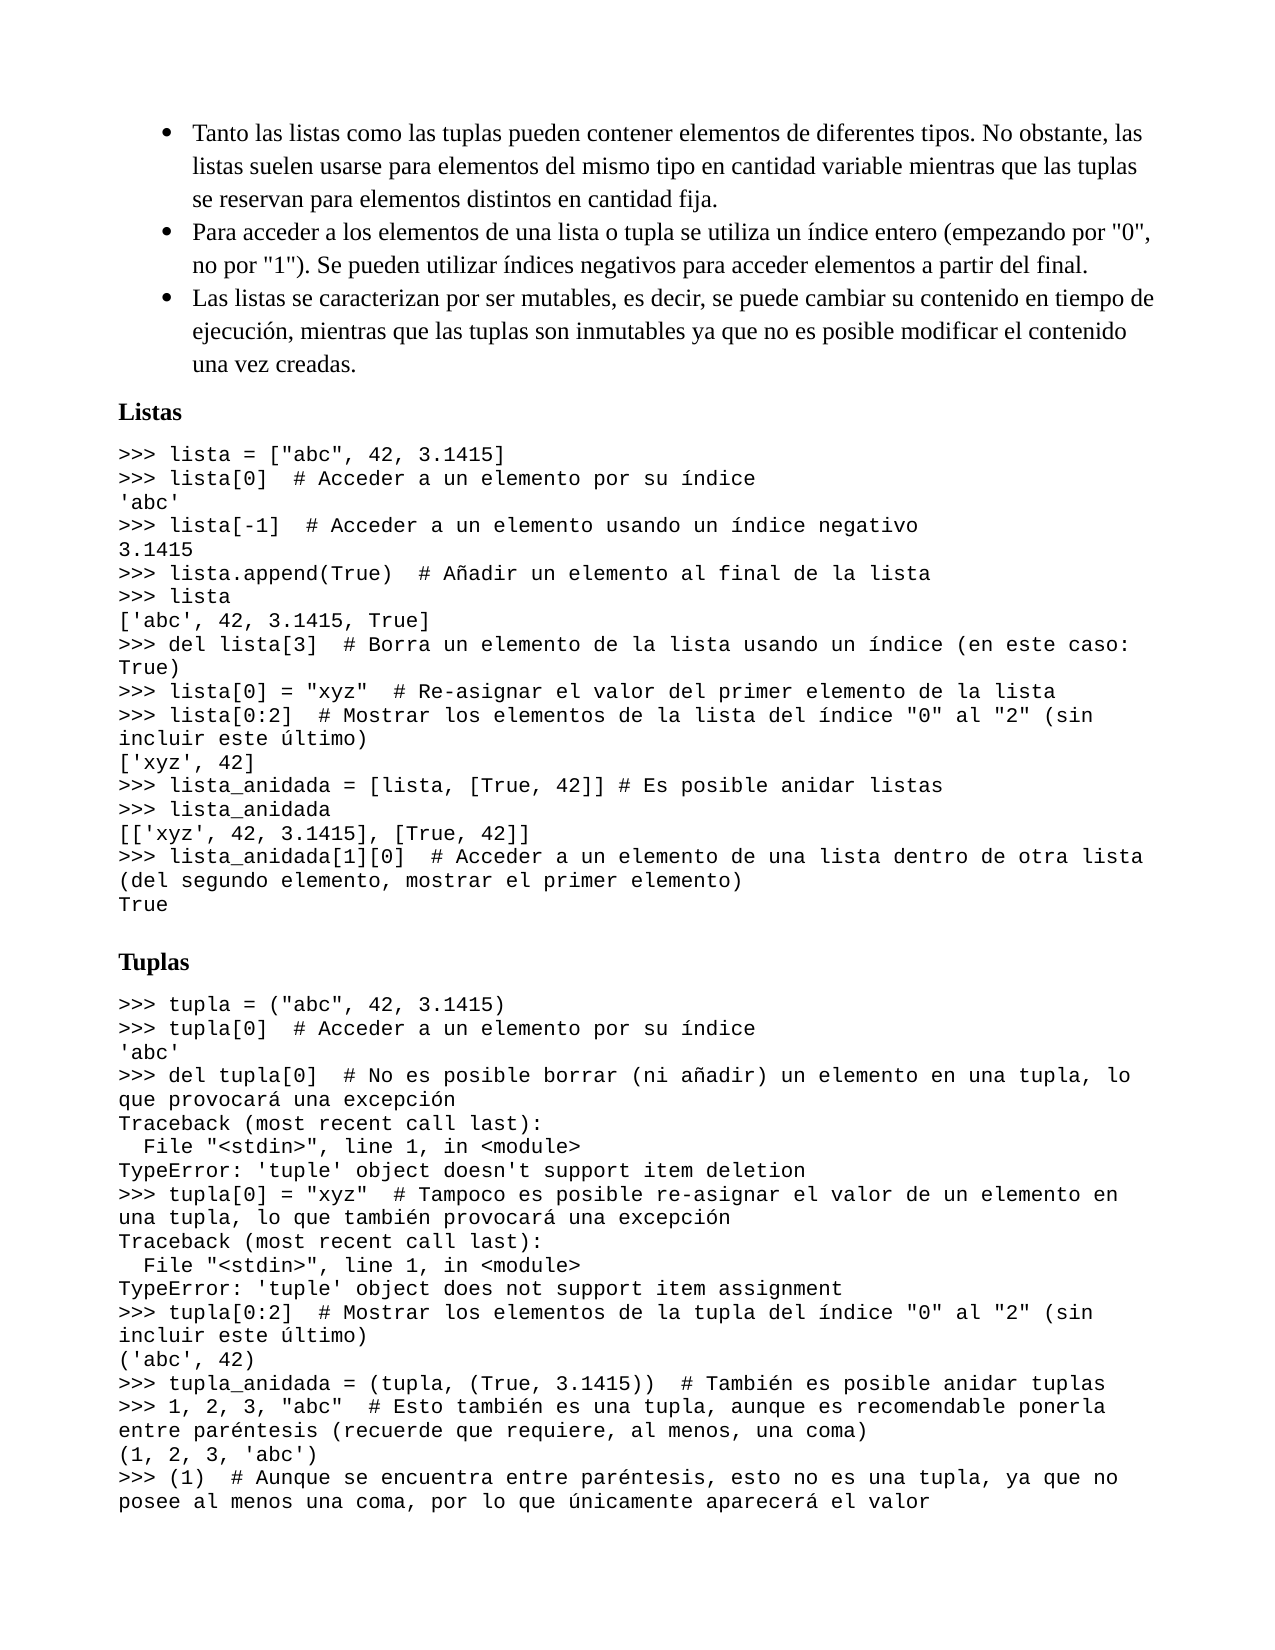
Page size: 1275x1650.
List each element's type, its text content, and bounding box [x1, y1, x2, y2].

text File "<stdin>", line 1, in <module> [118, 1136, 1157, 1160]
text Tuplas [118, 947, 1157, 976]
list Las listas se caracterizan por ser mutables, es decir, se puede cambiar su contenido en tiempo de ejecución, mientras que las tuplas son inmutables ya que no es posible modificar el contenido una vez creadas. [162, 283, 1157, 378]
text 'abc' [118, 492, 1157, 515]
text >>> tupla[0] # Acceder a un elemento por su índice [118, 1018, 1157, 1042]
text >>> lista.append(True) # Añadir un elemento al final de la lista [118, 563, 1157, 586]
text >>> lista = ["abc", 42, 3.1415] [118, 444, 1157, 468]
text >>> lista[0] = "xyz" # Re-asignar el valor del primer elemento de la lista [118, 681, 1157, 704]
text >>> lista_anidada = [lista, [True, 42]] # Es posible anidar listas [118, 776, 1157, 799]
text >>> lista_anidada [118, 799, 1157, 823]
text Traceback (most recent call last): [118, 1231, 1157, 1254]
text Traceback (most recent call last): [118, 1113, 1157, 1136]
text >>> lista[0] # Acceder a un elemento por su índice [118, 468, 1157, 492]
text >>> lista [118, 586, 1157, 610]
text ['abc', 42, 3.1415, True] [118, 610, 1157, 634]
text (1, 2, 3, 'abc') [118, 1444, 1157, 1467]
text File "<stdin>", line 1, in <module> [118, 1254, 1157, 1278]
list Tanto las listas como las tuplas pueden contener elementos de diferentes tipos. No obstante, las listas suelen usarse para elementos del mismo tipo en cantidad variable mientras que las tuplas se reservan para elementos distintos en cantidad fija. [162, 118, 1157, 213]
text ('abc', 42) [118, 1349, 1157, 1373]
text TypeError: 'tuple' object doesn't support item deletion [118, 1160, 1157, 1184]
text 3.1415 [118, 539, 1157, 563]
text 'abc' [118, 1042, 1157, 1065]
text >>> del tupla[0] # No es posible borrar (ni añadir) un elemento en una tupla, lo que provocará una excepción [118, 1065, 1157, 1113]
text >>> lista_anidada[1][0] # Acceder a un elemento de una lista dentro de otra lista (del segundo elemento, mostrar el primer elemento) [118, 846, 1157, 894]
text >>> tupla[0:2] # Mostrar los elementos de la tupla del índice "0" al "2" (sin incluir este último) [118, 1302, 1157, 1349]
text >>> lista[0:2] # Mostrar los elementos de la lista del índice "0" al "2" (sin incluir este último) [118, 704, 1157, 752]
text >>> tupla_anidada = (tupla, (True, 3.1415)) # También es posible anidar tuplas [118, 1373, 1157, 1396]
text [['xyz', 42, 3.1415], [True, 42]] [118, 823, 1157, 846]
text True [118, 894, 1157, 917]
text TypeError: 'tuple' object does not support item assignment [118, 1278, 1157, 1302]
text >>> tupla[0] = "xyz" # Tampoco es posible re-asignar el valor de un elemento en una tupla, lo que también provocará una excepción [118, 1184, 1157, 1231]
text ['xyz', 42] [118, 752, 1157, 776]
text >>> lista[-1] # Acceder a un elemento usando un índice negativo [118, 515, 1157, 539]
text >>> tupla = ("abc", 42, 3.1415) [118, 994, 1157, 1018]
text >>> 1, 2, 3, "abc" # Esto también es una tupla, aunque es recomendable ponerla entre paréntesis (recuerde que requiere, al menos, una coma) [118, 1396, 1157, 1444]
list Para acceder a los elementos de una lista o tupla se utiliza un índice entero (empezando por "0", no por "1"). Se pueden utilizar índices negativos para acceder elementos a partir del final. [162, 217, 1157, 279]
text >>> (1) # Aunque se encuentra entre paréntesis, esto no es una tupla, ya que no posee al menos una coma, por lo que únicamente aparecerá el valor [118, 1467, 1157, 1515]
text Listas [118, 397, 1157, 426]
text >>> del lista[3] # Borra un elemento de la lista usando un índice (en este caso: True) [118, 634, 1157, 681]
